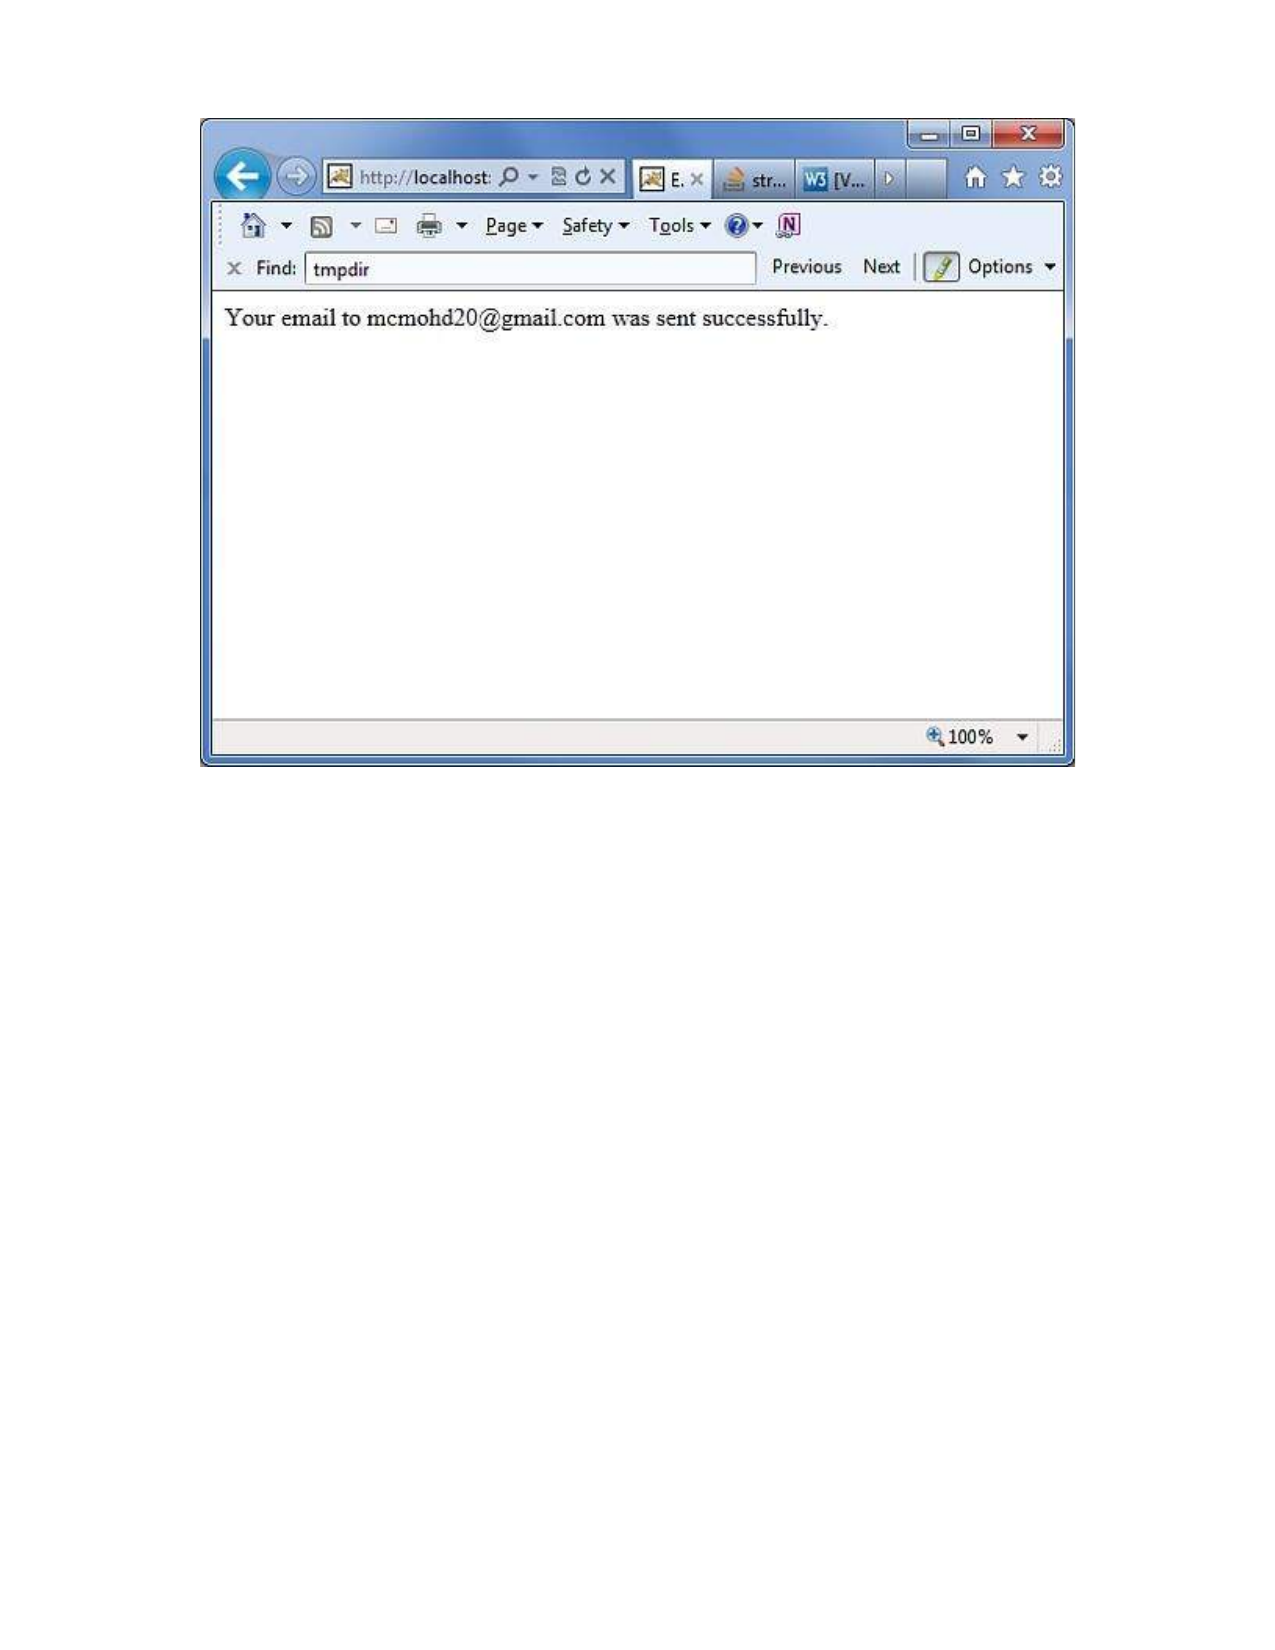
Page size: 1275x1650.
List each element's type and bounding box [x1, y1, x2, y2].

picture [200, 118, 1075, 767]
